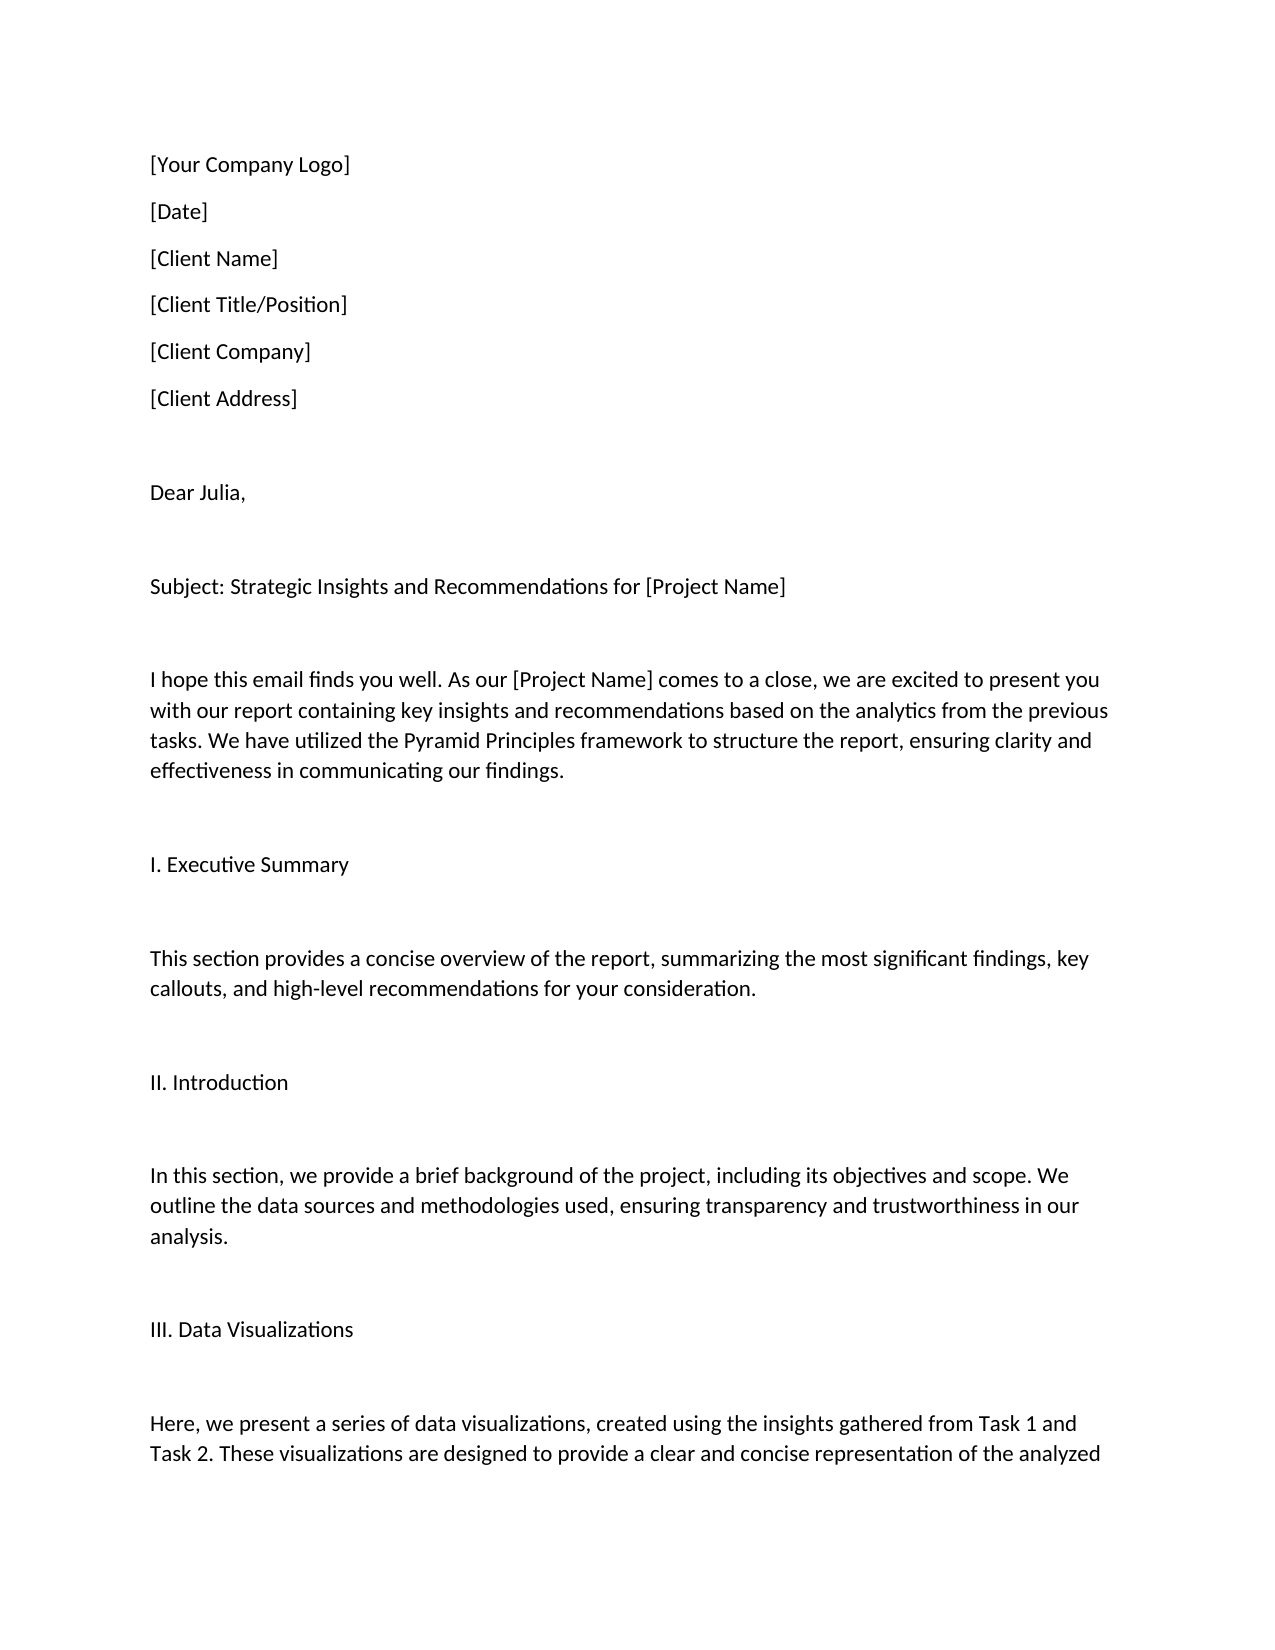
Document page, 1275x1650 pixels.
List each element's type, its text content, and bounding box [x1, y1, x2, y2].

text I. Executive Summary [150, 850, 1125, 878]
text Dear Julia, [150, 478, 1125, 506]
text [Client Address] [150, 384, 1125, 412]
text In this section, we provide a brief background of the project, including its objectives and scope. We outline the data sources and methodologies used, ensuring transparency and trustworthiness in our analysis. [150, 1161, 1125, 1250]
text II. Introduction [150, 1068, 1125, 1096]
text [Client Company] [150, 337, 1125, 366]
text [Your Company Logo] [150, 150, 1125, 178]
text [150, 1409, 1125, 1468]
text III. Data Visualizations [150, 1316, 1125, 1344]
text This section provides a concise overview of the report, summarizing the most significant findings, key callouts, and high-level recommendations for your consideration. [150, 944, 1125, 1002]
text I hope this email finds you well. As our [Project Name] comes to a close, we are excited to present you with our report containing key insights and recommendations based on the analytics from the previous tasks. We have utilized the Pyramid Principles framework to structure the report, ensuring clarity and effectiveness in communicating our findings. [150, 666, 1125, 784]
text [Client Title/Position] [150, 291, 1125, 319]
text [Date] [150, 197, 1125, 225]
text [Client Name] [150, 244, 1125, 272]
text Subject: Strategic Insights and Recommendations for [Project Name] [150, 572, 1125, 600]
